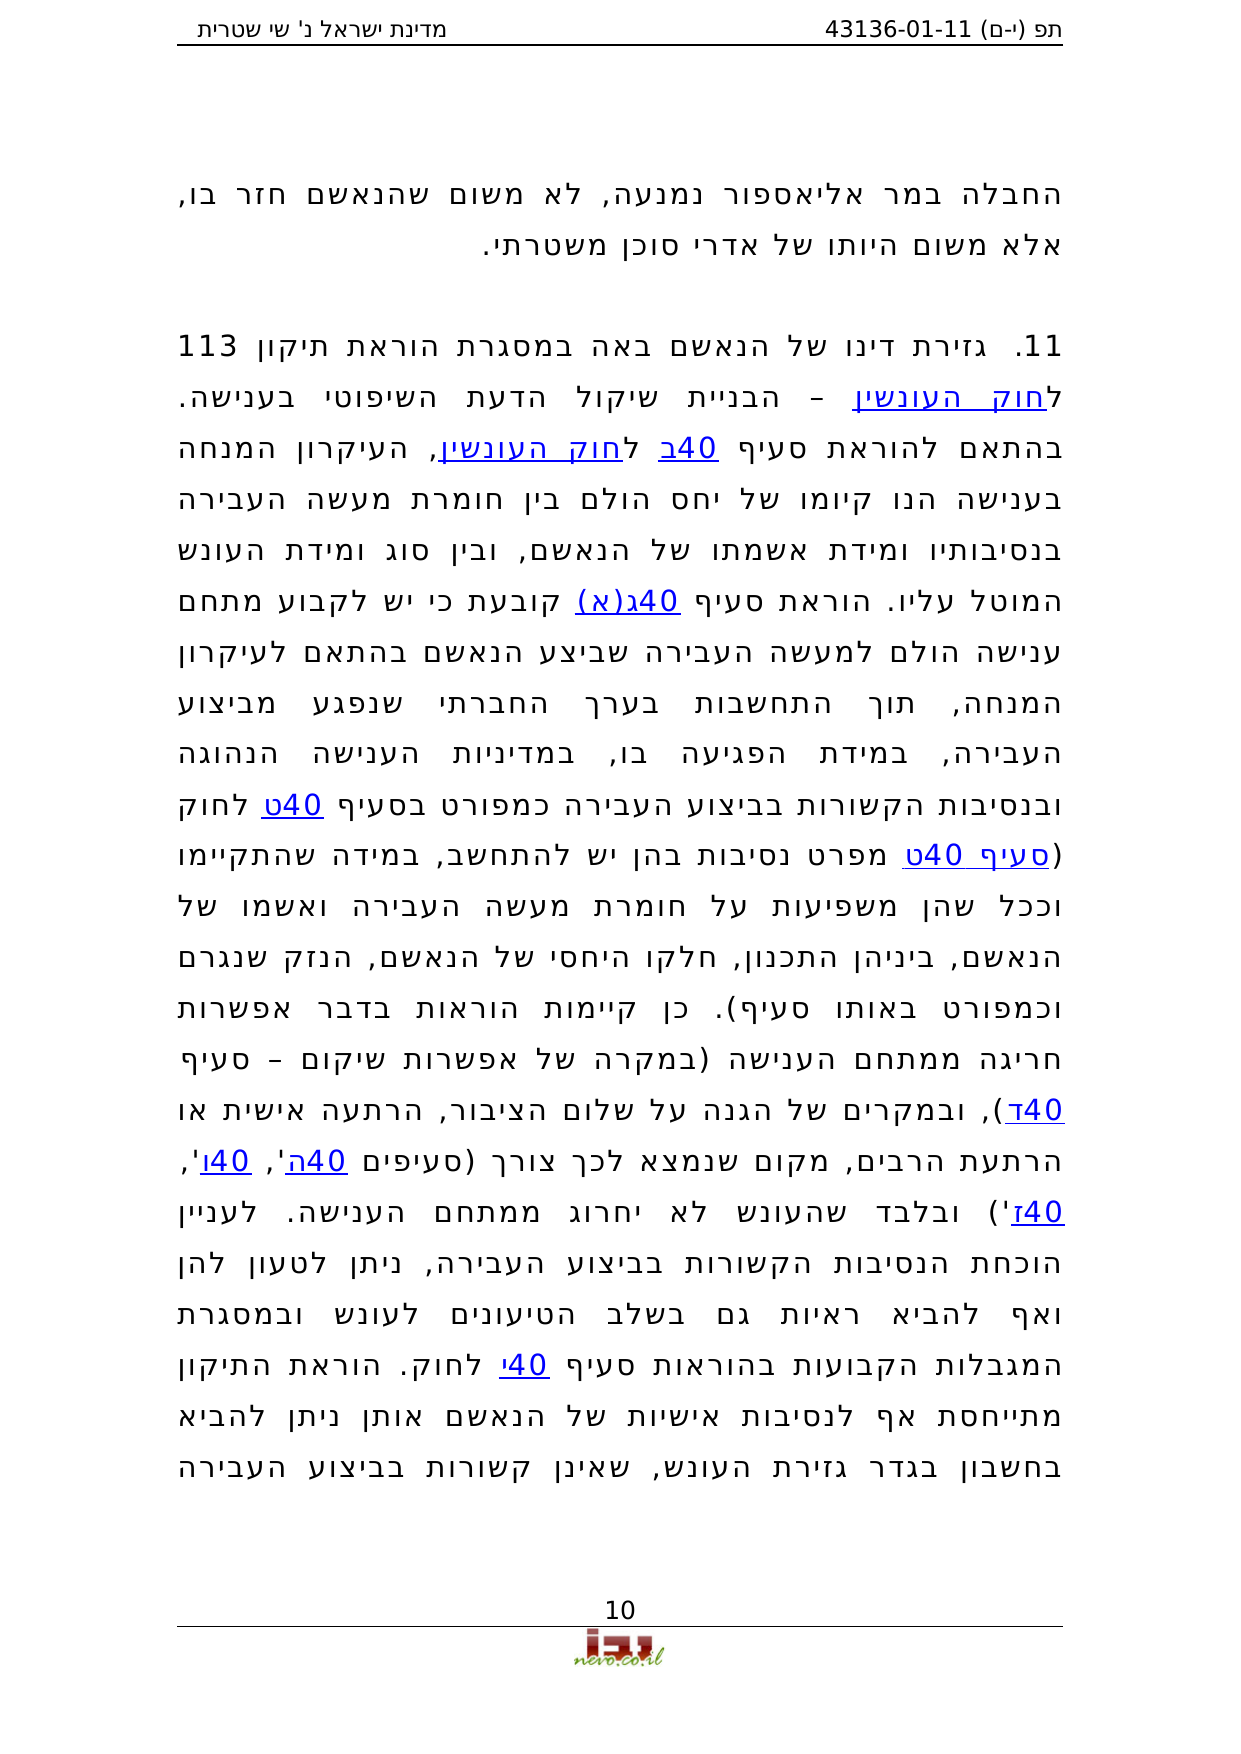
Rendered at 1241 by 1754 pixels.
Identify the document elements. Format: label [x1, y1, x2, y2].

text [177, 177, 1063, 262]
picture [574, 1628, 666, 1667]
text [177, 329, 1063, 1484]
